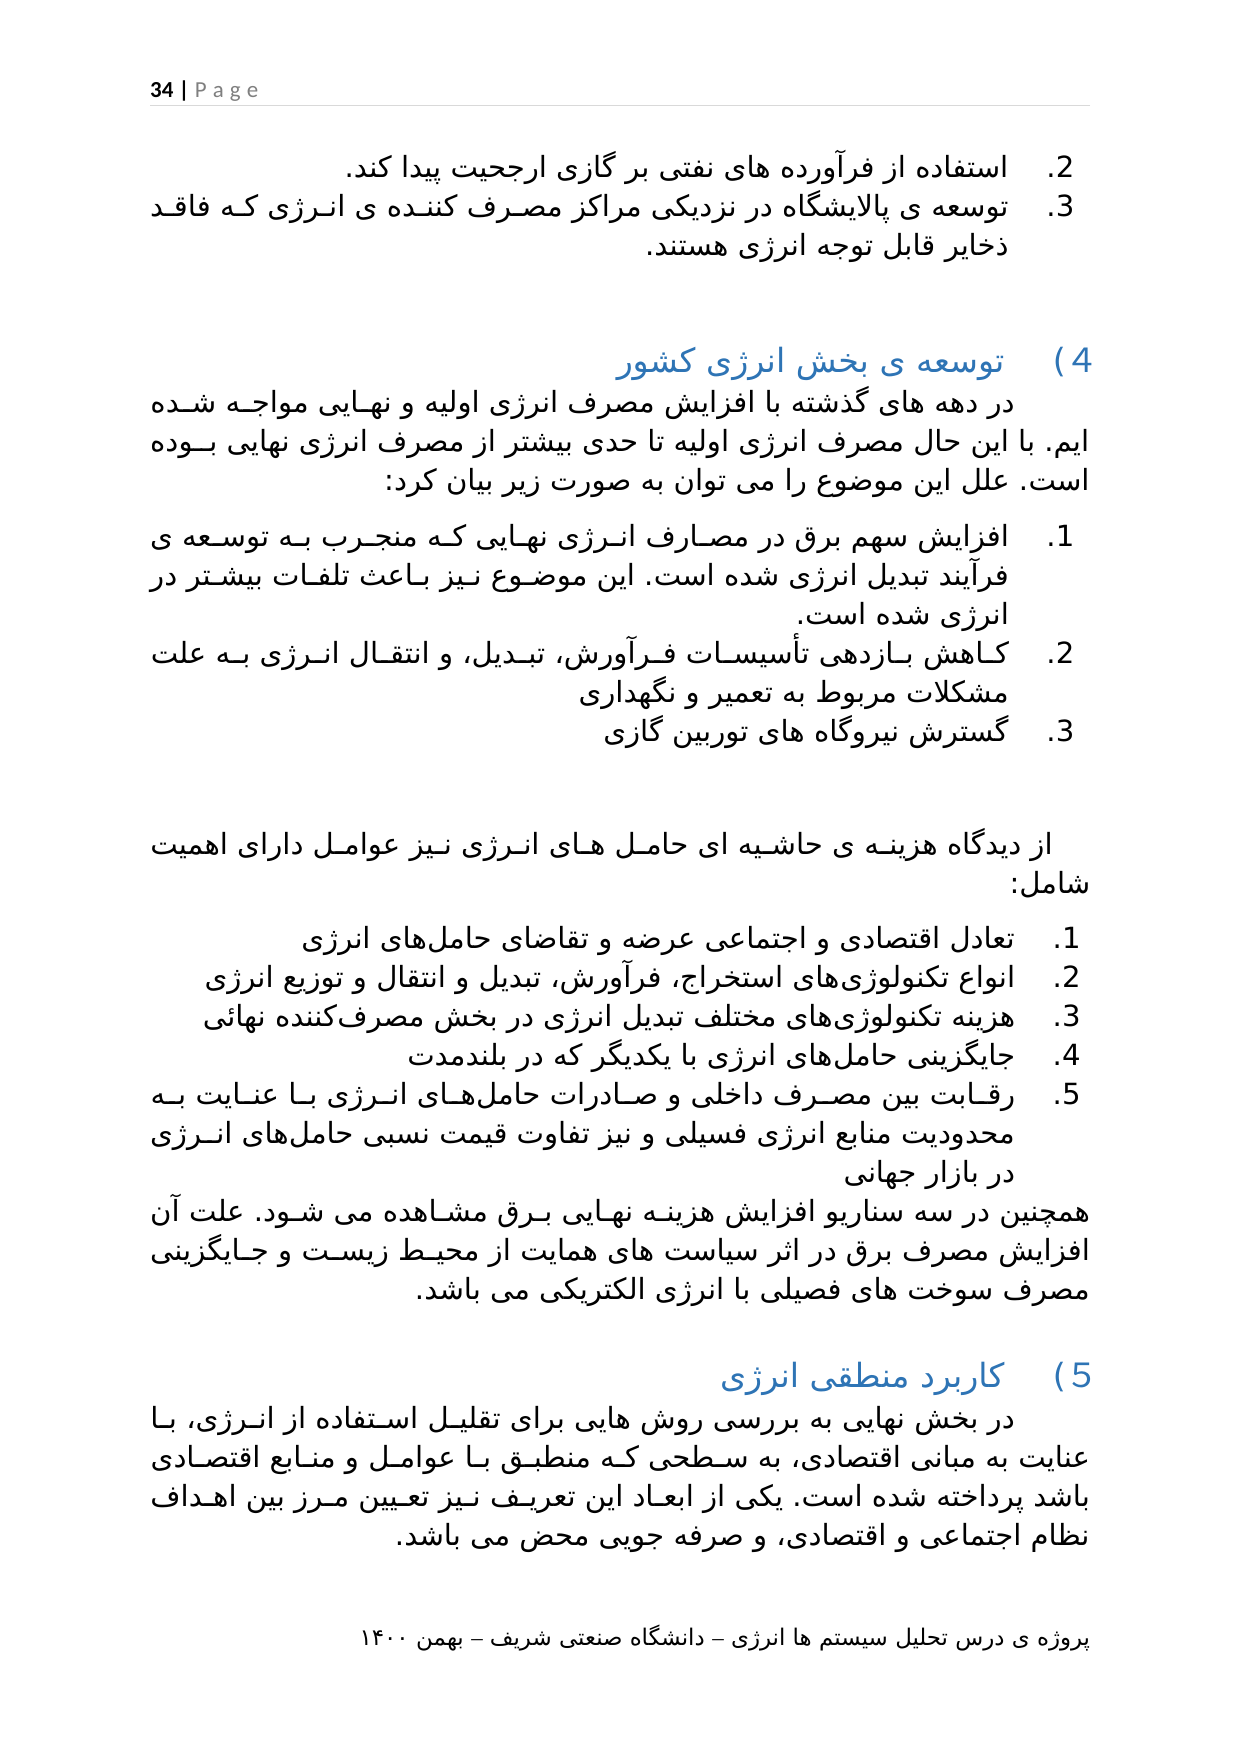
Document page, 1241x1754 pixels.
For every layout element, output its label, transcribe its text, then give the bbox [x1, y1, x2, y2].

text در بخش نهایی به بررسی روش هایی برای تقلیل استفاده از انرژی، با عنایت به مبانی اقتصادی، به سطحی که منطبق با عوامل و منابع اقتصادی باشد پرداخته شده است. یکی از ابعاد این تعریف نیز تعیین مرز بین اهداف نظام اجتماعی و اقتصادی، و صرفه جویی محض می باشد. [150, 1401, 1090, 1552]
text از دیدگاه هزینه ی حاشیه ای حامل های انرژی نیز عوامل دارای اهمیت شامل: [150, 827, 1090, 900]
list تعادل اقتصادی و اجتماعی عرضه و تقاضای حامل‌های انرژی [150, 922, 1053, 956]
list رقابت بین مصرف داخلی و صادرات حامل‌های انرژی با عنایت به محدودیت منابع انرژی فسیلی و نیز تفاوت قیمت نسبی حامل‌های انرژی در بازار جهانی [150, 1078, 1053, 1189]
list انواع تکنولوژی‌های استخراج، فرآورش، تبدیل و انتقال و توزیع انرژی [150, 961, 1053, 995]
text در دهه های گذشته با افزایش مصرف انرژی اولیه و نهایی مواجه شده ایم. با این حال مصرف انرژی اولیه تا حدی بیشتر از مصرف انرژی نهایی بوده است. علل این موضوع را می توان به صورت زیر بیان کرد: [150, 386, 1090, 498]
subtitle کاربرد منطقی انرژی [150, 1357, 1053, 1395]
list کاهش بازدهی تأسیسات فرآورش، تبدیل، و انتقال انرژی به علت مشکلات مربوط به تعمیر و نگهداری [150, 636, 1046, 709]
list گسترش نیروگاه های توربین گازی [150, 714, 1046, 748]
list توسعه ی پالایشگاه در نزدیکی مراکز مصرف کننده ی انرژی که فاقد ذخایر قابل توجه انرژی هستند. [150, 189, 1046, 262]
list هزینه تکنولوژی‌های مختلف تبدیل انرژی در بخش مصرف‌کننده نهائی [150, 1000, 1053, 1034]
list استفاده از فرآورده های نفتی بر گازی ارجحیت پیدا کند. [150, 150, 1046, 184]
subtitle توسعه ی بخش انرژی کشور [150, 341, 1053, 380]
list افزایش سهم برق در مصارف انرژی نهایی که منجرب به توسعه ی فرآیند تبدیل انرژی شده است. این موضوع نیز باعث تلفات بیشتر در انرژی شده است. [150, 519, 1046, 631]
text همچنین در سه سناریو افزایش هزینه نهایی برق مشاهده می شود. علت آن افزایش مصرف برق در اثر سیاست های همایت از محیط زیست و جایگزینی مصرف سوخت های فصیلی با انرژی الکتریکی می باشد. [150, 1194, 1090, 1306]
list جایگزینی حامل‌های انرژی با یکدیگر که در بلندمدت [150, 1039, 1053, 1073]
